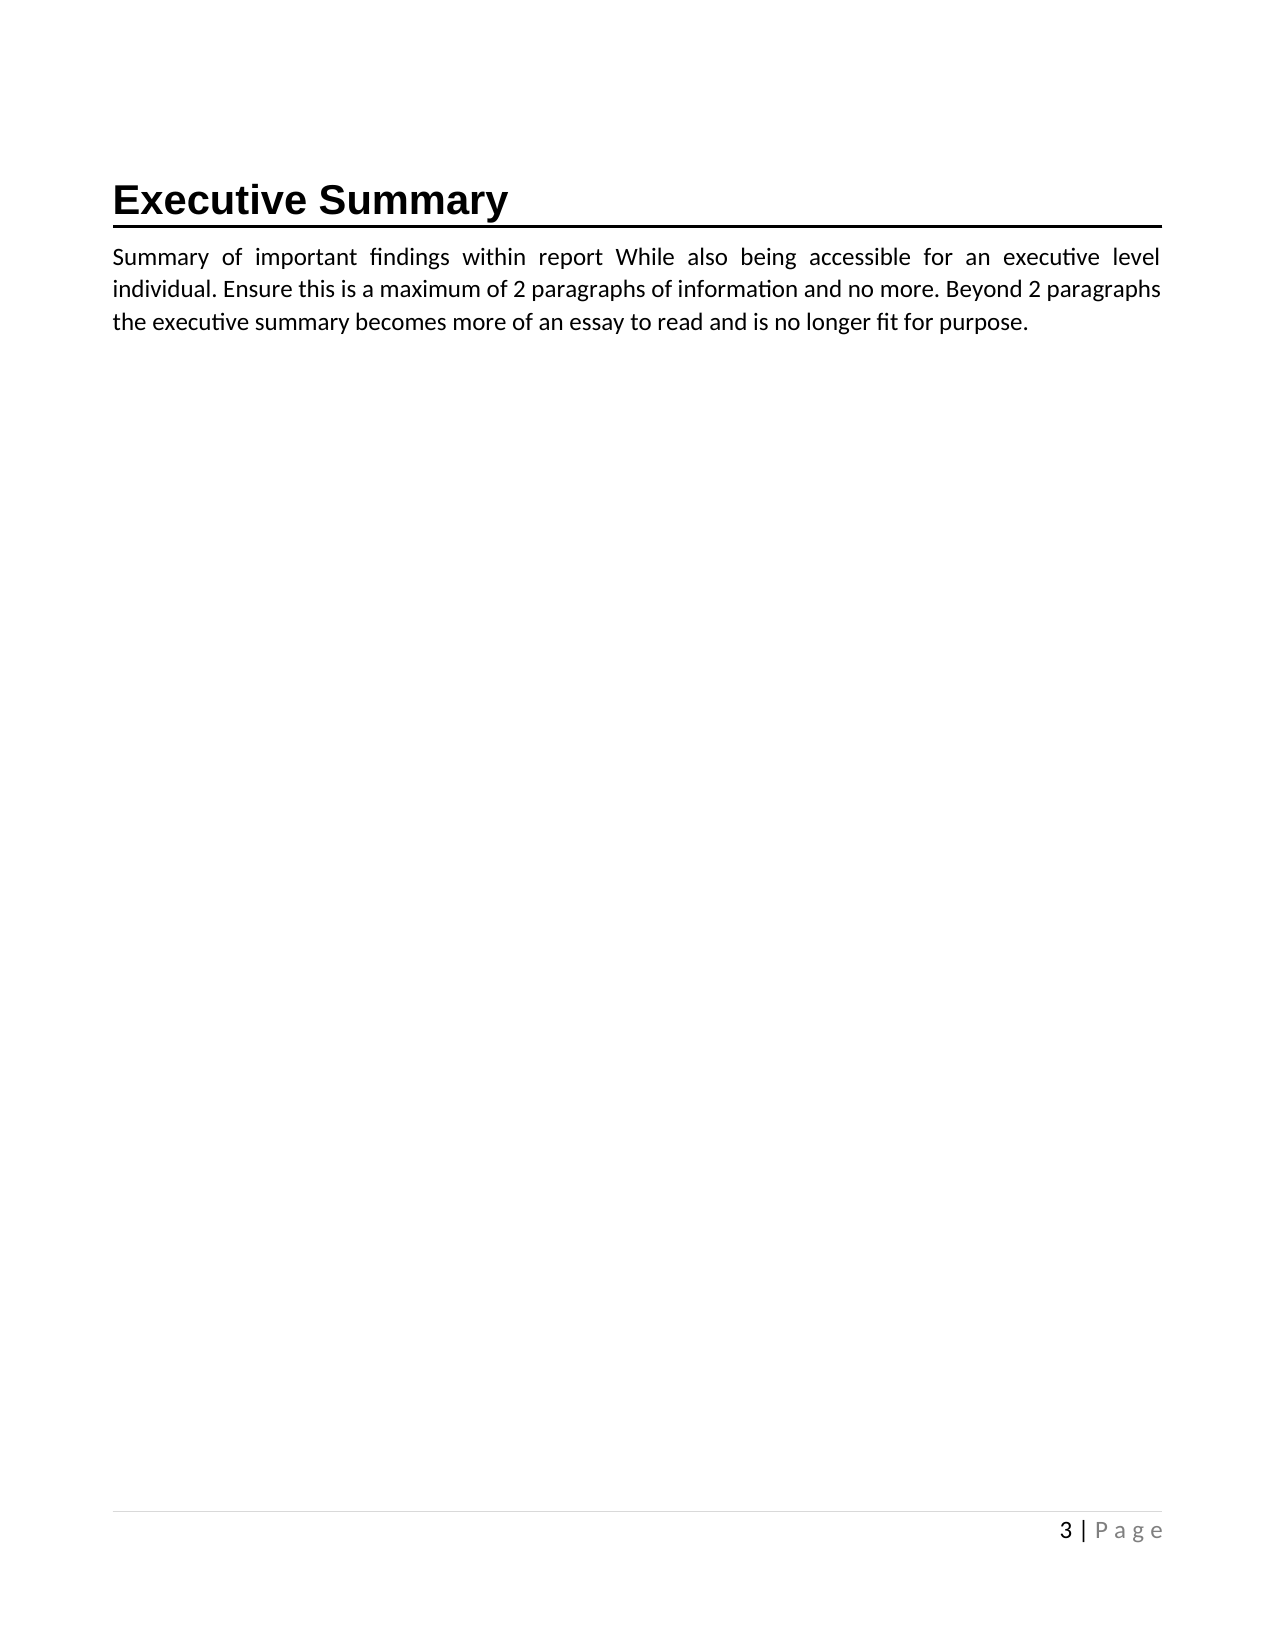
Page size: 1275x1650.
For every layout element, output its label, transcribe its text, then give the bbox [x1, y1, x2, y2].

subtitle Executive Summary [112, 175, 1162, 228]
text Summary of important findings within report While also being accessible for an executive level individual. Ensure this is a maximum of 2 paragraphs of information and no more. Beyond 2 paragraphs the executive summary becomes more of an essay to read and is no longer fit for purpose. [112, 241, 1162, 337]
